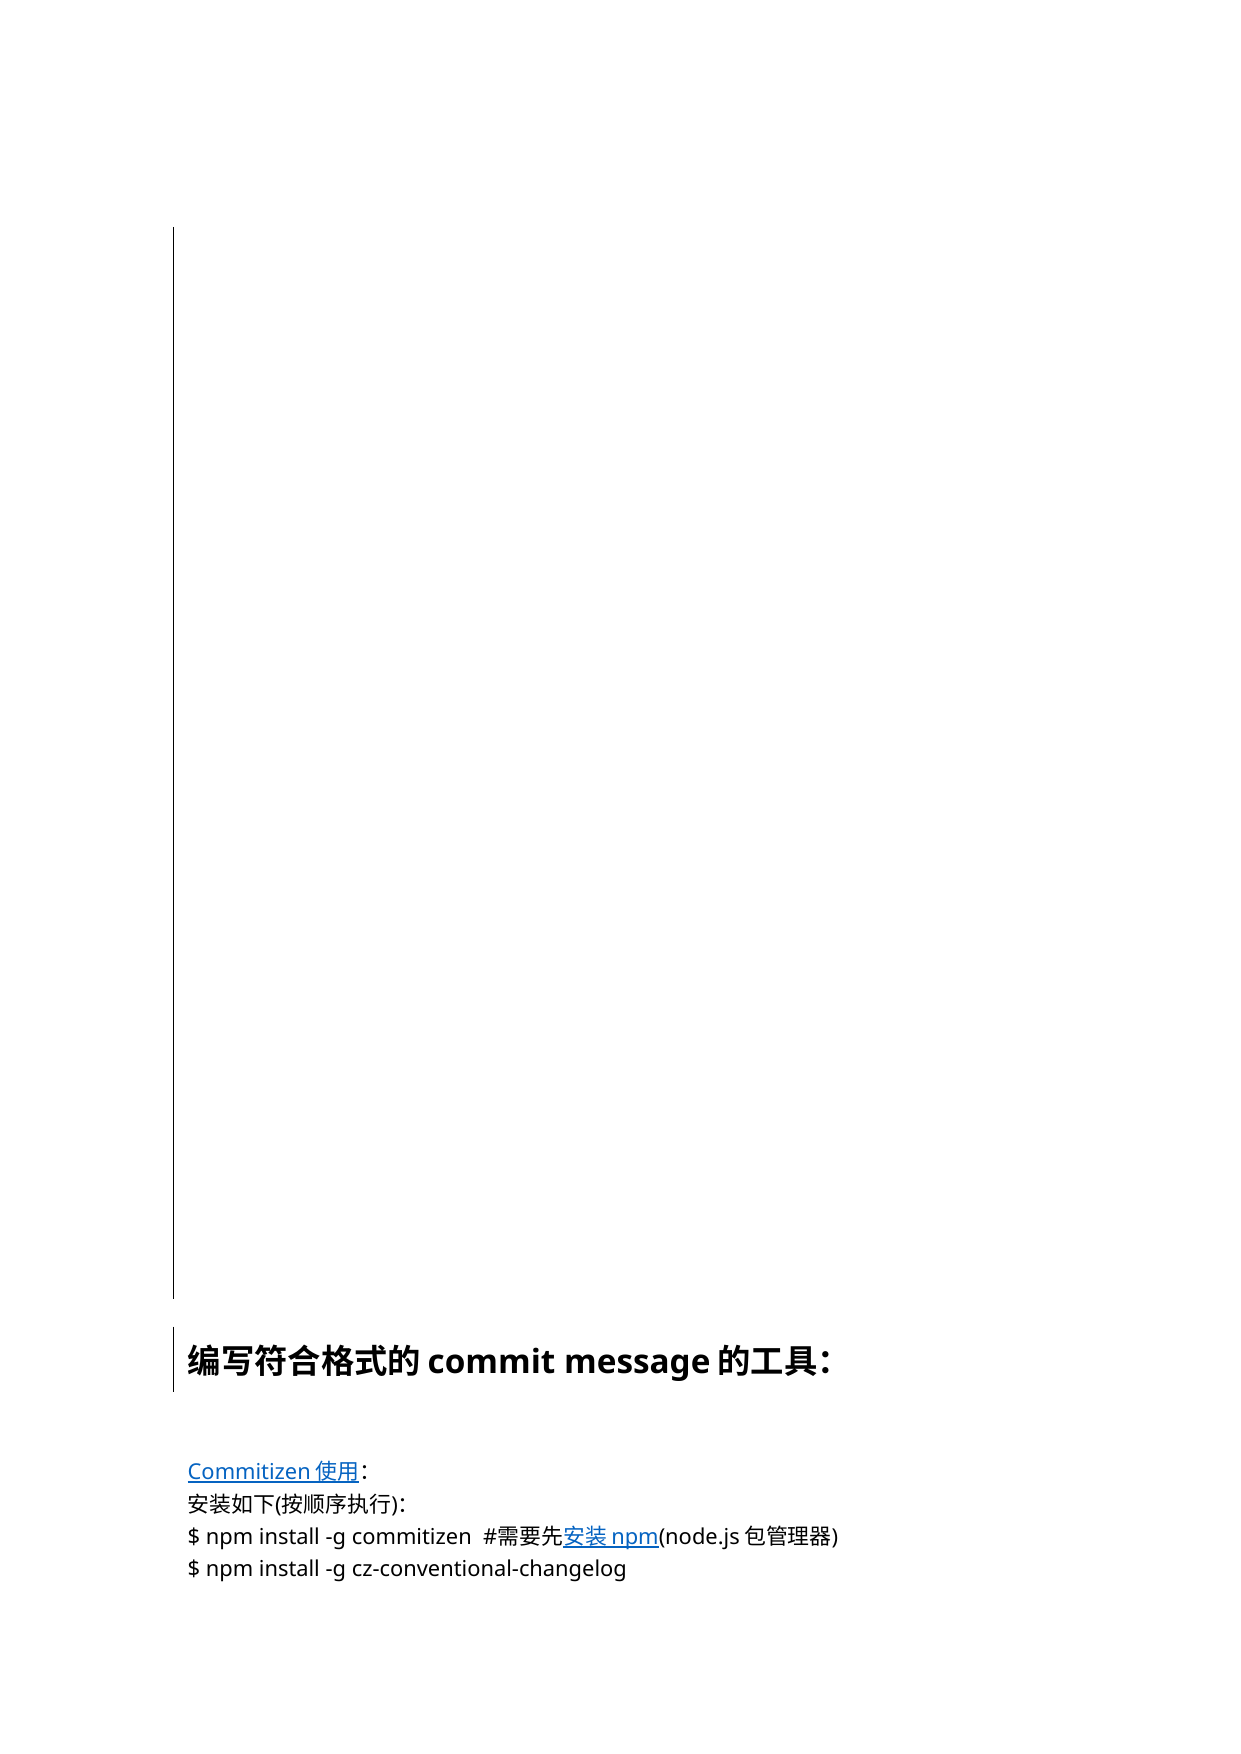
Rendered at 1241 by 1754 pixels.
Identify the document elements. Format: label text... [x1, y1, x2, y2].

text $ npm install -g cz-conventional-changelog [187, 1551, 1053, 1584]
text 安装如下(按顺序执行)： [187, 1486, 1053, 1519]
text Commitizen使用： [187, 1454, 1053, 1486]
subtitle 编写符合格式的commit message的工具： [187, 1327, 1053, 1392]
text $ npm install -g commitizen #需要先安装npm(node.js包管理器) [187, 1519, 1053, 1551]
